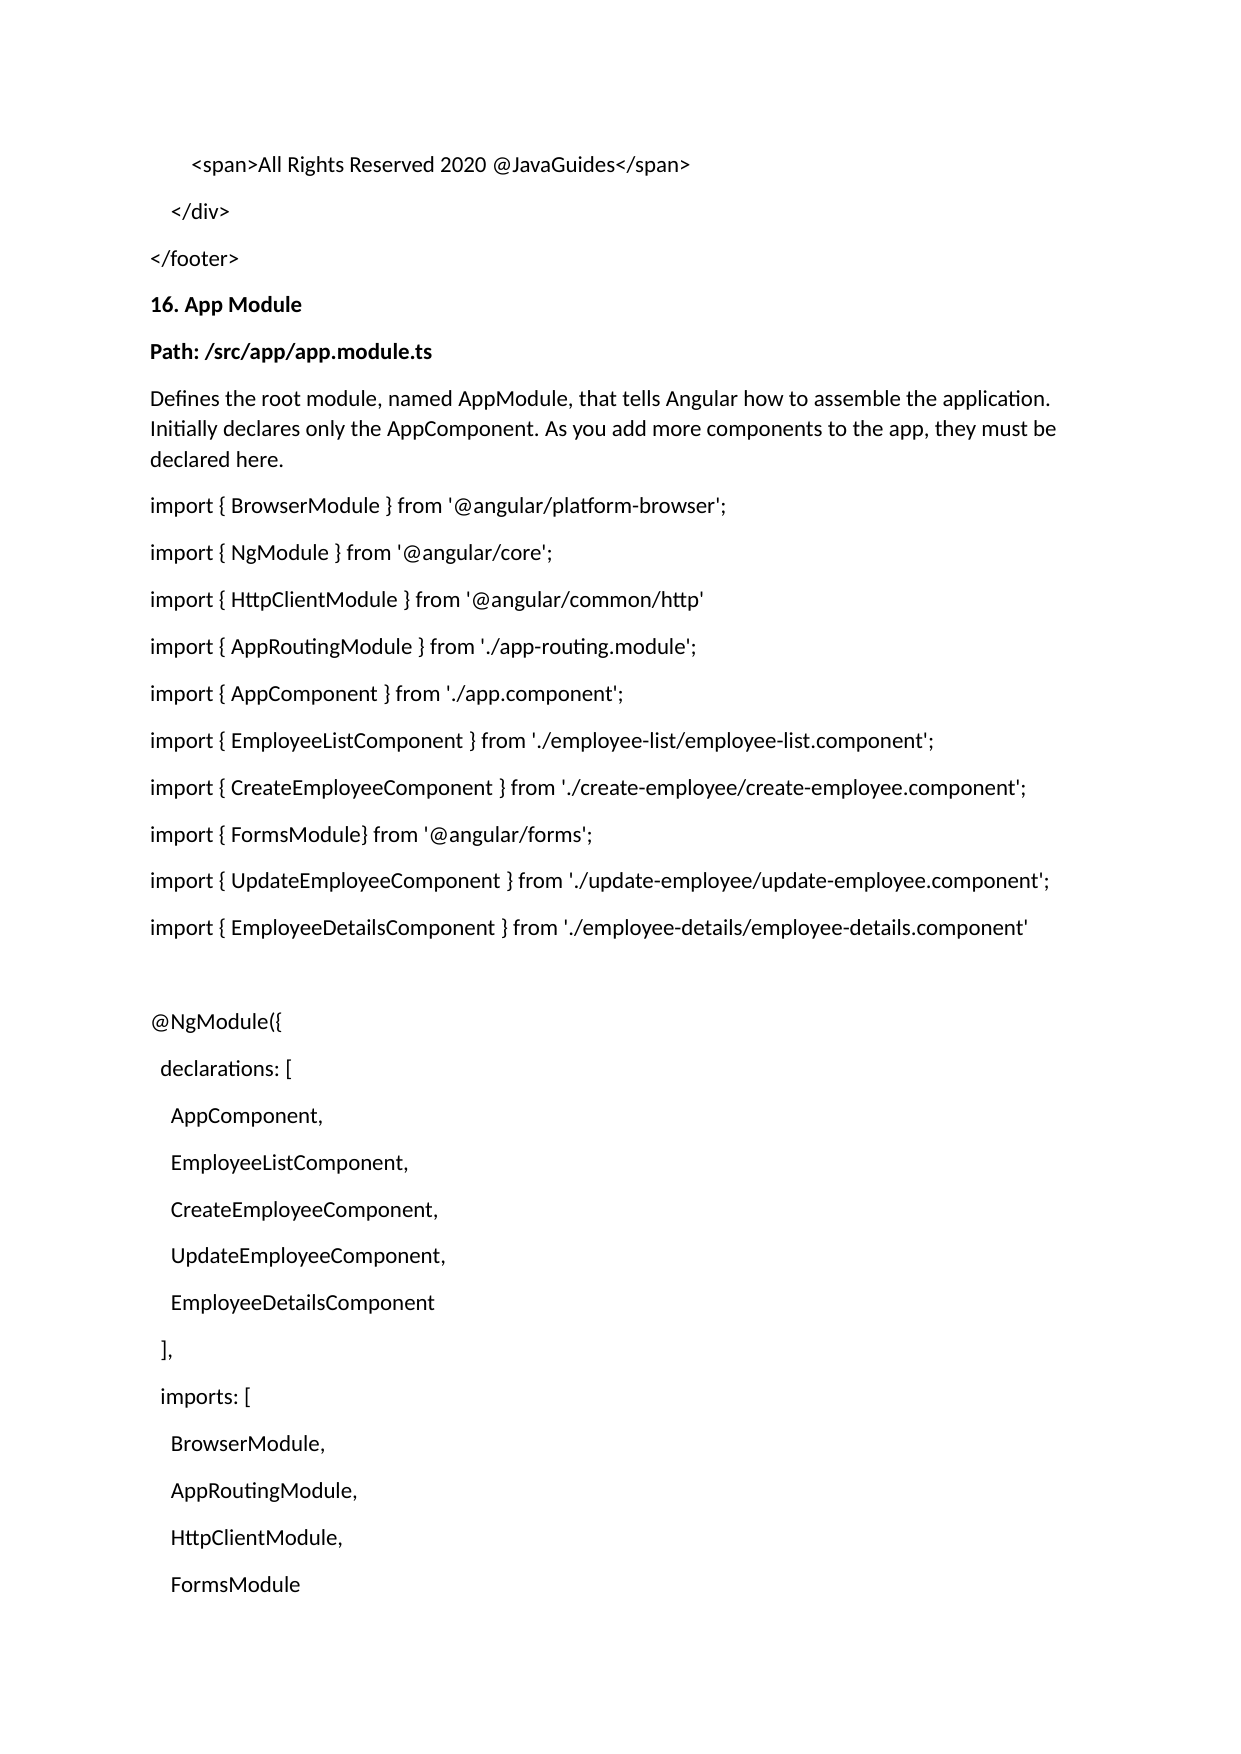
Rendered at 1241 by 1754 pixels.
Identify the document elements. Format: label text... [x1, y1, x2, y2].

text import { FormsModule} from '@angular/forms'; [150, 820, 1090, 848]
text import { CreateEmployeeComponent } from './create-employee/create-employee.component'; [150, 773, 1090, 801]
text Defines the root module, named AppModule, that tells Angular how to assemble the application. Initially declares only the AppComponent. As you add more components to the app, they must be declared here. [150, 384, 1090, 473]
text EmployeeListComponent, [150, 1148, 1090, 1176]
text import { AppComponent } from './app.component'; [150, 679, 1090, 707]
text AppRoutingModule, [150, 1476, 1090, 1504]
text imports: [ [150, 1382, 1090, 1410]
text @NgModule({ [150, 1007, 1090, 1035]
text 16. App Module [150, 291, 1090, 319]
text HttpClientModule, [150, 1523, 1090, 1551]
text import { AppRoutingModule } from './app-routing.module'; [150, 632, 1090, 660]
text <span>All Rights Reserved 2020 @JavaGuides</span> [150, 150, 1090, 178]
text import { HttpClientModule } from '@angular/common/http' [150, 585, 1090, 613]
text import { EmployeeDetailsComponent } from './employee-details/employee-details.component' [150, 913, 1090, 942]
text </footer> [150, 244, 1090, 272]
text FormsModule [150, 1570, 1090, 1598]
text AppComponent, [150, 1101, 1090, 1129]
text declarations: [ [150, 1054, 1090, 1082]
text import { NgModule } from '@angular/core'; [150, 538, 1090, 567]
text BrowserModule, [150, 1429, 1090, 1457]
text import { UpdateEmployeeComponent } from './update-employee/update-employee.component'; [150, 867, 1090, 895]
text UpdateEmployeeComponent, [150, 1242, 1090, 1270]
text </div> [150, 197, 1090, 225]
text import { EmployeeListComponent } from './employee-list/employee-list.component'; [150, 726, 1090, 754]
text ], [150, 1335, 1090, 1363]
text import { BrowserModule } from '@angular/platform-browser'; [150, 492, 1090, 520]
text EmployeeDetailsComponent [150, 1288, 1090, 1317]
text Path: /src/app/app.module.ts [150, 337, 1090, 366]
text CreateEmployeeComponent, [150, 1195, 1090, 1223]
